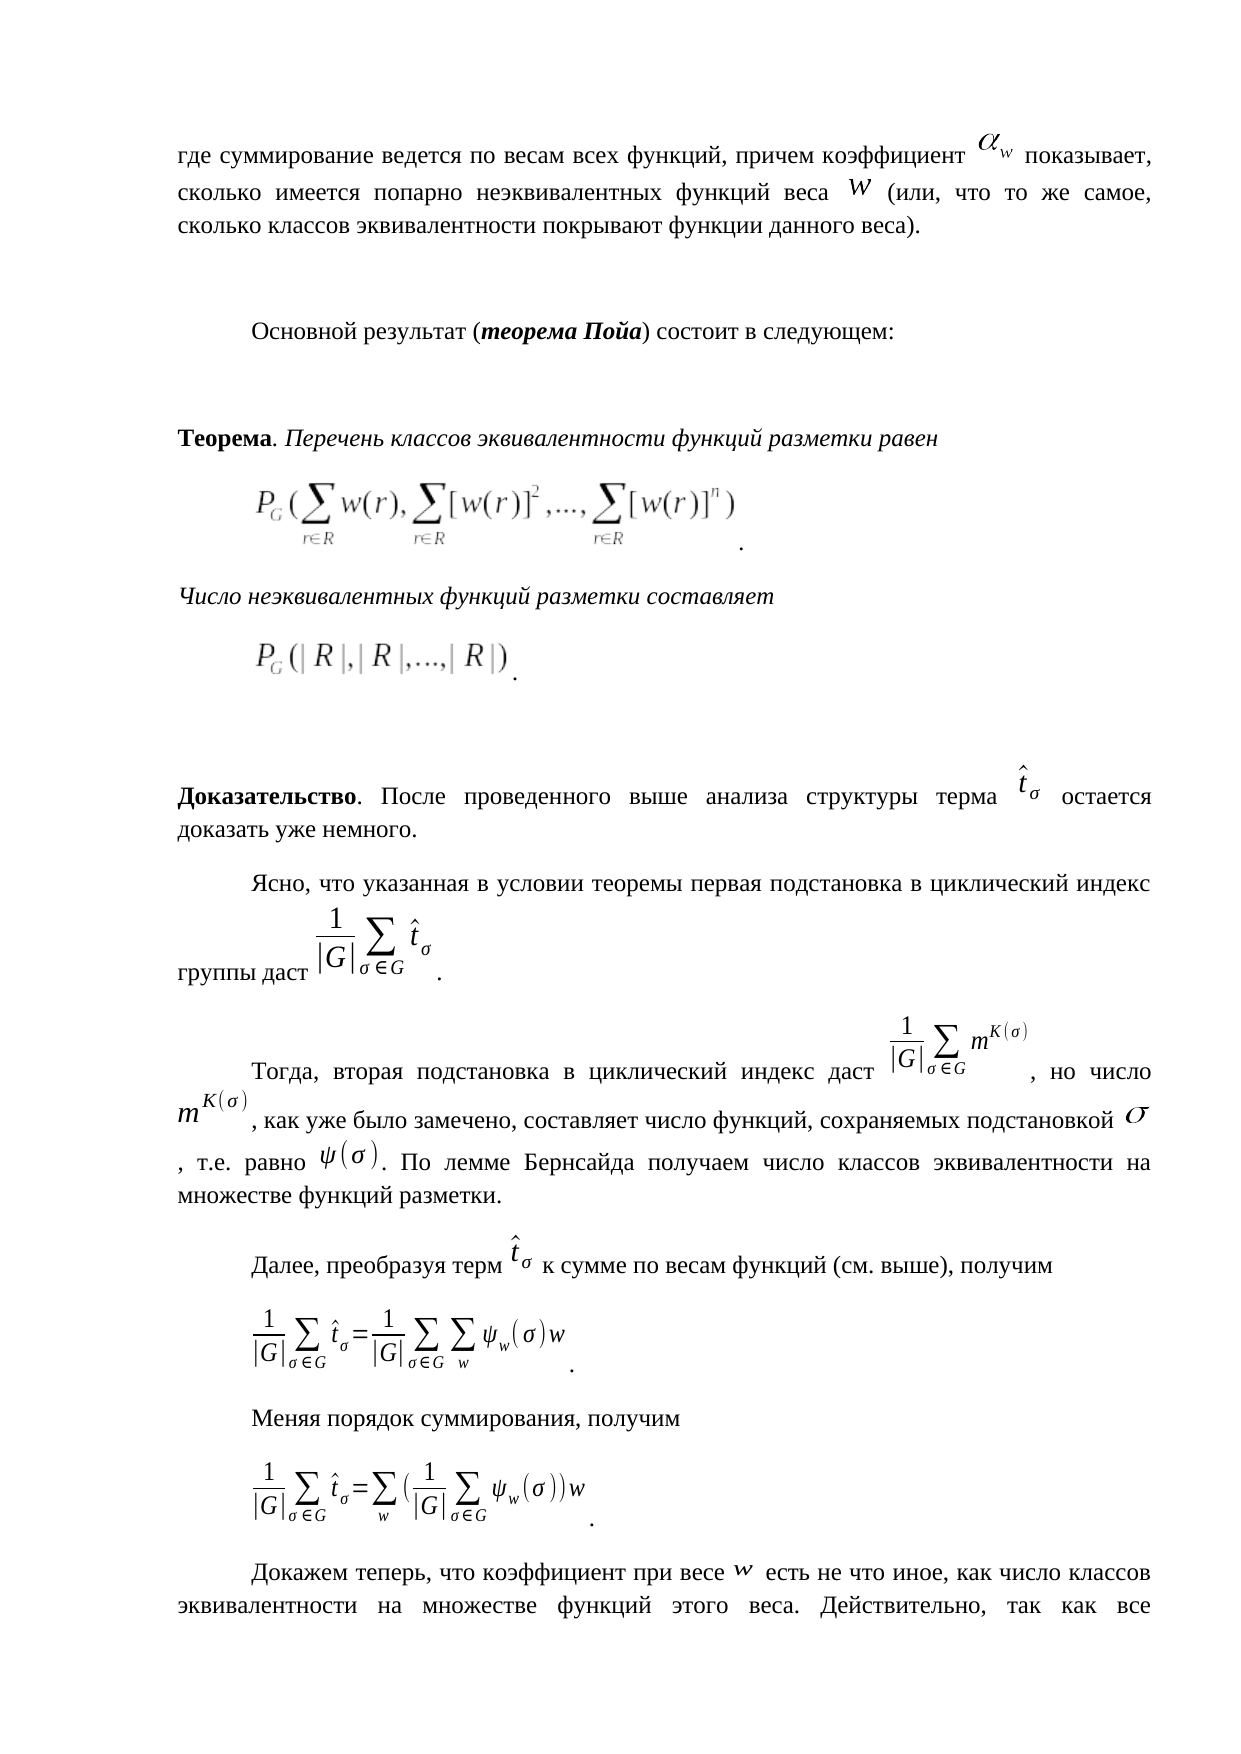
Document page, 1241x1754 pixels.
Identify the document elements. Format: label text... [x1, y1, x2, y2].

text . [177, 634, 1152, 686]
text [177, 1556, 1152, 1619]
text . [177, 477, 1152, 556]
text Число неэквивалентных функций разметки составляет [177, 581, 1152, 609]
text . [177, 1304, 1152, 1378]
text Доказательство. После проведенного выше анализа структуры терма остается доказать уже немного. [177, 765, 1152, 843]
text . [177, 1457, 1152, 1531]
text Тогда, вторая подстановка в циклический индекс даст , но число , как уже было замечено, составляет число функций, сохраняемых подстановкой , т.е. равно . По лемме Бернсайда получаем число классов эквивалентности на множестве функций разметки. [177, 1011, 1152, 1209]
text Основной результат (теорема Пойа) состоит в следующем: [177, 316, 1152, 344]
text Меняя порядок суммирования, получим [177, 1403, 1152, 1432]
text где суммирование ведется по весам всех функций, причем коэффициент показывает, сколько имеется попарно неэквивалентных функций веса (или, что то же самое, сколько классов эквивалентности покрывают функции данного веса). [177, 118, 1152, 239]
text Теорема. Перечень классов эквивалентности функций разметки равен [177, 423, 1152, 452]
text Ясно, что указанная в условии теоремы первая подстановка в циклический индекс группы даст . [177, 868, 1152, 986]
text Далее, преобразуя терм к сумме по весам функций (см. выше), получим [177, 1234, 1152, 1279]
